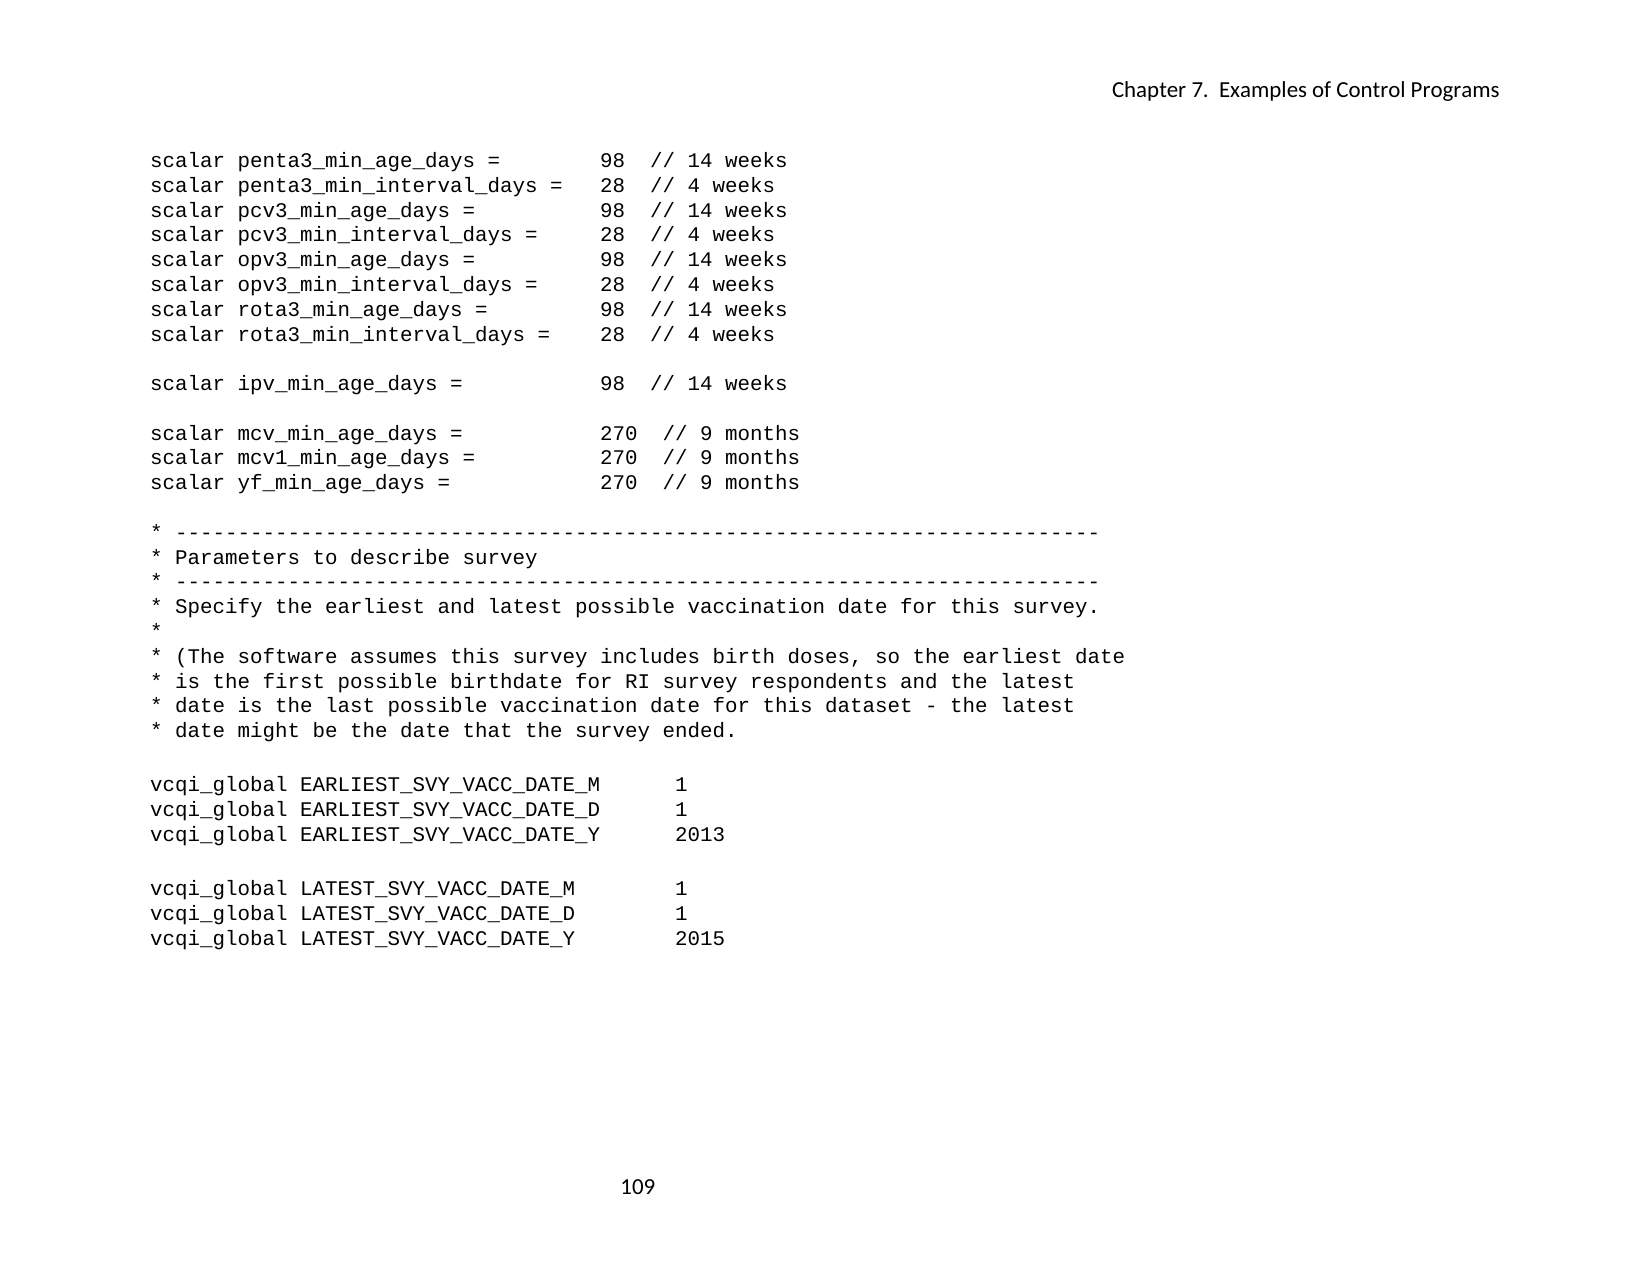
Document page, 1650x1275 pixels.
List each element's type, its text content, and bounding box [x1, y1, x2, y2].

text scalar rota3_min_interval_days = 28 // 4 weeks [150, 323, 1500, 347]
text vcqi_global EARLIEST_SVY_VACC_DATE_D 1 [150, 799, 1500, 823]
text scalar pcv3_min_age_days = 98 // 14 weeks [150, 199, 1500, 223]
text vcqi_global EARLIEST_SVY_VACC_DATE_Y 2013 [150, 824, 1500, 848]
text scalar pcv3_min_interval_days = 28 // 4 weeks [150, 224, 1500, 248]
text scalar mcv_min_age_days = 270 // 9 months [150, 423, 1500, 446]
text * (The software assumes this survey includes birth doses, so the earliest date [150, 646, 1500, 669]
text * -------------------------------------------------------------------------- [150, 522, 1500, 546]
text scalar rota3_min_age_days = 98 // 14 weeks [150, 299, 1500, 322]
text scalar penta3_min_interval_days = 28 // 4 weeks [150, 175, 1500, 198]
text scalar mcv1_min_age_days = 270 // 9 months [150, 447, 1500, 471]
text * Parameters to describe survey [150, 547, 1500, 570]
text * date is the last possible vaccination date for this dataset - the latest [150, 695, 1500, 719]
text scalar opv3_min_interval_days = 28 // 4 weeks [150, 274, 1500, 298]
text scalar yf_min_age_days = 270 // 9 months [150, 472, 1500, 496]
text scalar penta3_min_age_days = 98 // 14 weeks [150, 150, 1500, 174]
text scalar opv3_min_age_days = 98 // 14 weeks [150, 249, 1500, 273]
text * -------------------------------------------------------------------------- [150, 571, 1500, 595]
text vcqi_global LATEST_SVY_VACC_DATE_Y 2015 [150, 928, 1500, 951]
text * is the first possible birthdate for RI survey respondents and the latest [150, 671, 1500, 694]
text vcqi_global LATEST_SVY_VACC_DATE_M 1 [150, 878, 1500, 902]
text scalar ipv_min_age_days = 98 // 14 weeks [150, 373, 1500, 397]
text vcqi_global LATEST_SVY_VACC_DATE_D 1 [150, 903, 1500, 927]
text * [150, 621, 1500, 645]
text * date might be the date that the survey ended. [150, 720, 1500, 744]
text vcqi_global EARLIEST_SVY_VACC_DATE_M 1 [150, 774, 1500, 798]
text * Specify the earliest and latest possible vaccination date for this survey. [150, 596, 1500, 620]
